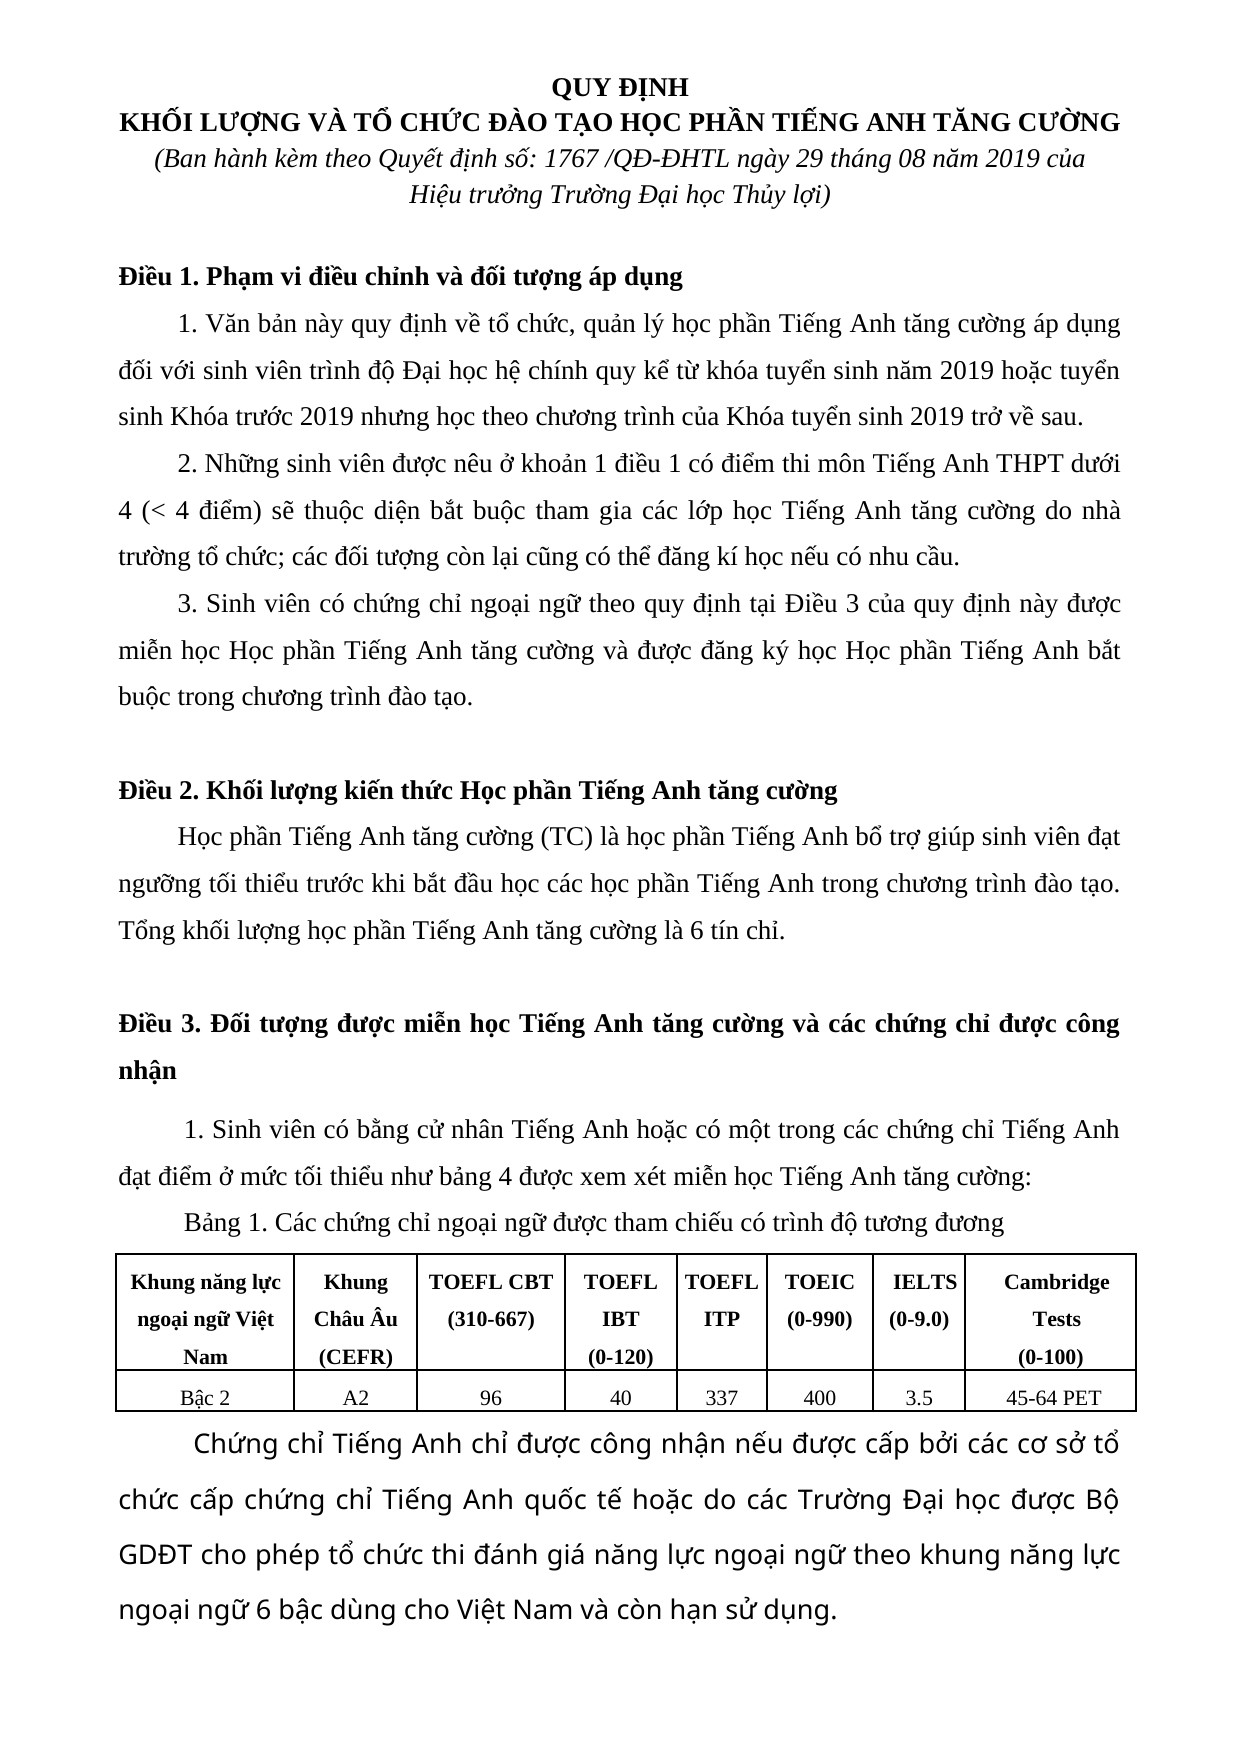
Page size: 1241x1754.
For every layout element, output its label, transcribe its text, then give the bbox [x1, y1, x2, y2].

table_cell 3.5 [874, 1371, 964, 1410]
text QUY ĐỊNH [118, 71, 1122, 102]
table_cell 400 [768, 1371, 872, 1410]
list Sinh viên có bằng cử nhân Tiếng Anh hoặc có một trong các chứng chỉ Tiếng Anh đạt điểm ở mức tối thiểu như bảng 4 được xem xét miễn học Tiếng Anh tăng cường: [118, 1113, 1122, 1191]
table_cell 45-64 PET [966, 1371, 1135, 1410]
table_header TOEFL IBT (0-120) [566, 1255, 676, 1369]
table_header Cambridge Tests (0-100) [966, 1255, 1135, 1369]
table_cell 337 [678, 1371, 766, 1410]
table_header TOEFL CBT (310-667) [418, 1255, 564, 1369]
text Điều 2. Khối lượng kiến thức Học phần Tiếng Anh tăng cường [118, 774, 1122, 805]
text Điều 1. Phạm vi điều chỉnh và đối tượng áp dụng [118, 260, 1122, 292]
text 1. Văn bản này quy định về tổ chức, quản lý học phần Tiếng Anh tăng cường áp dụng đối với sinh viên trình độ Đại học hệ chính quy kể từ khóa tuyển sinh năm 2019 hoặc tuyển sinh Khóa trước 2019 nhưng học theo chương trình của Khóa tuyển sinh 2019 trở về sau. [118, 307, 1122, 432]
table_cell 96 [418, 1371, 564, 1410]
table_cell Bậc 2 [117, 1371, 293, 1410]
text Hiệu trưởng Trường Đại học Thủy lợi) [118, 178, 1122, 209]
table_header TOEFL ITP [678, 1255, 766, 1369]
text 3. Sinh viên có chứng chỉ ngoại ngữ theo quy định tại Điều 3 của quy định này được miễn học Học phần Tiếng Anh tăng cường và được đăng ký học Học phần Tiếng Anh bắt buộc trong chương trình đào tạo. [118, 587, 1122, 712]
table_cell 40 [566, 1371, 676, 1410]
table_cell A2 [295, 1371, 416, 1410]
text Điều 3. Đối tượng được miễn học Tiếng Anh tăng cường và các chứng chỉ được công nhận [118, 1007, 1122, 1085]
text KHỐI LƯỢNG VÀ TỔ CHỨC ĐÀO TẠO HỌC PHẦN TIẾNG ANH TĂNG CƯỜNG [118, 107, 1122, 138]
text Học phần Tiếng Anh tăng cường (TC) là học phần Tiếng Anh bổ trợ giúp sinh viên đạt ngưỡng tối thiểu trước khi bắt đầu học các học phần Tiếng Anh trong chương trình đào tạo. Tổng khối lượng học phần Tiếng Anh tăng cường là 6 tín chỉ. [118, 820, 1122, 945]
text (Ban hành kèm theo Quyết định số: 1767 /QĐ-ĐHTL ngày 29 tháng 08 năm 2019 của [118, 142, 1122, 173]
table_header Khung năng lực ngoại ngữ Việt Nam [117, 1255, 293, 1369]
text Bảng 1. Các chứng chỉ ngoại ngữ được tham chiếu có trình độ tương đương [118, 1206, 1122, 1237]
table_header Khung Châu Âu (CEFR) [295, 1255, 416, 1369]
table_header IELTS (0-9.0) [874, 1255, 964, 1369]
text Chứng chỉ Tiếng Anh chỉ được công nhận nếu được cấp bởi các cơ sở tổ chức cấp chứng chỉ Tiếng Anh quốc tế hoặc do các Trường Đại học được Bộ GDĐT cho phép tổ chức thi đánh giá năng lực ngoại ngữ theo khung năng lực ngoại ngữ 6 bậc dùng cho Việt Nam và còn hạn sử dụng. [118, 1425, 1122, 1628]
text 2. Những sinh viên được nêu ở khoản 1 điều 1 có điểm thi môn Tiếng Anh THPT dưới 4 (< 4 điểm) sẽ thuộc diện bắt buộc tham gia các lớp học Tiếng Anh tăng cường do nhà trường tổ chức; các đối tượng còn lại cũng có thể đăng kí học nếu có nhu cầu. [118, 447, 1122, 572]
table_header TOEIC (0-990) [768, 1255, 872, 1369]
